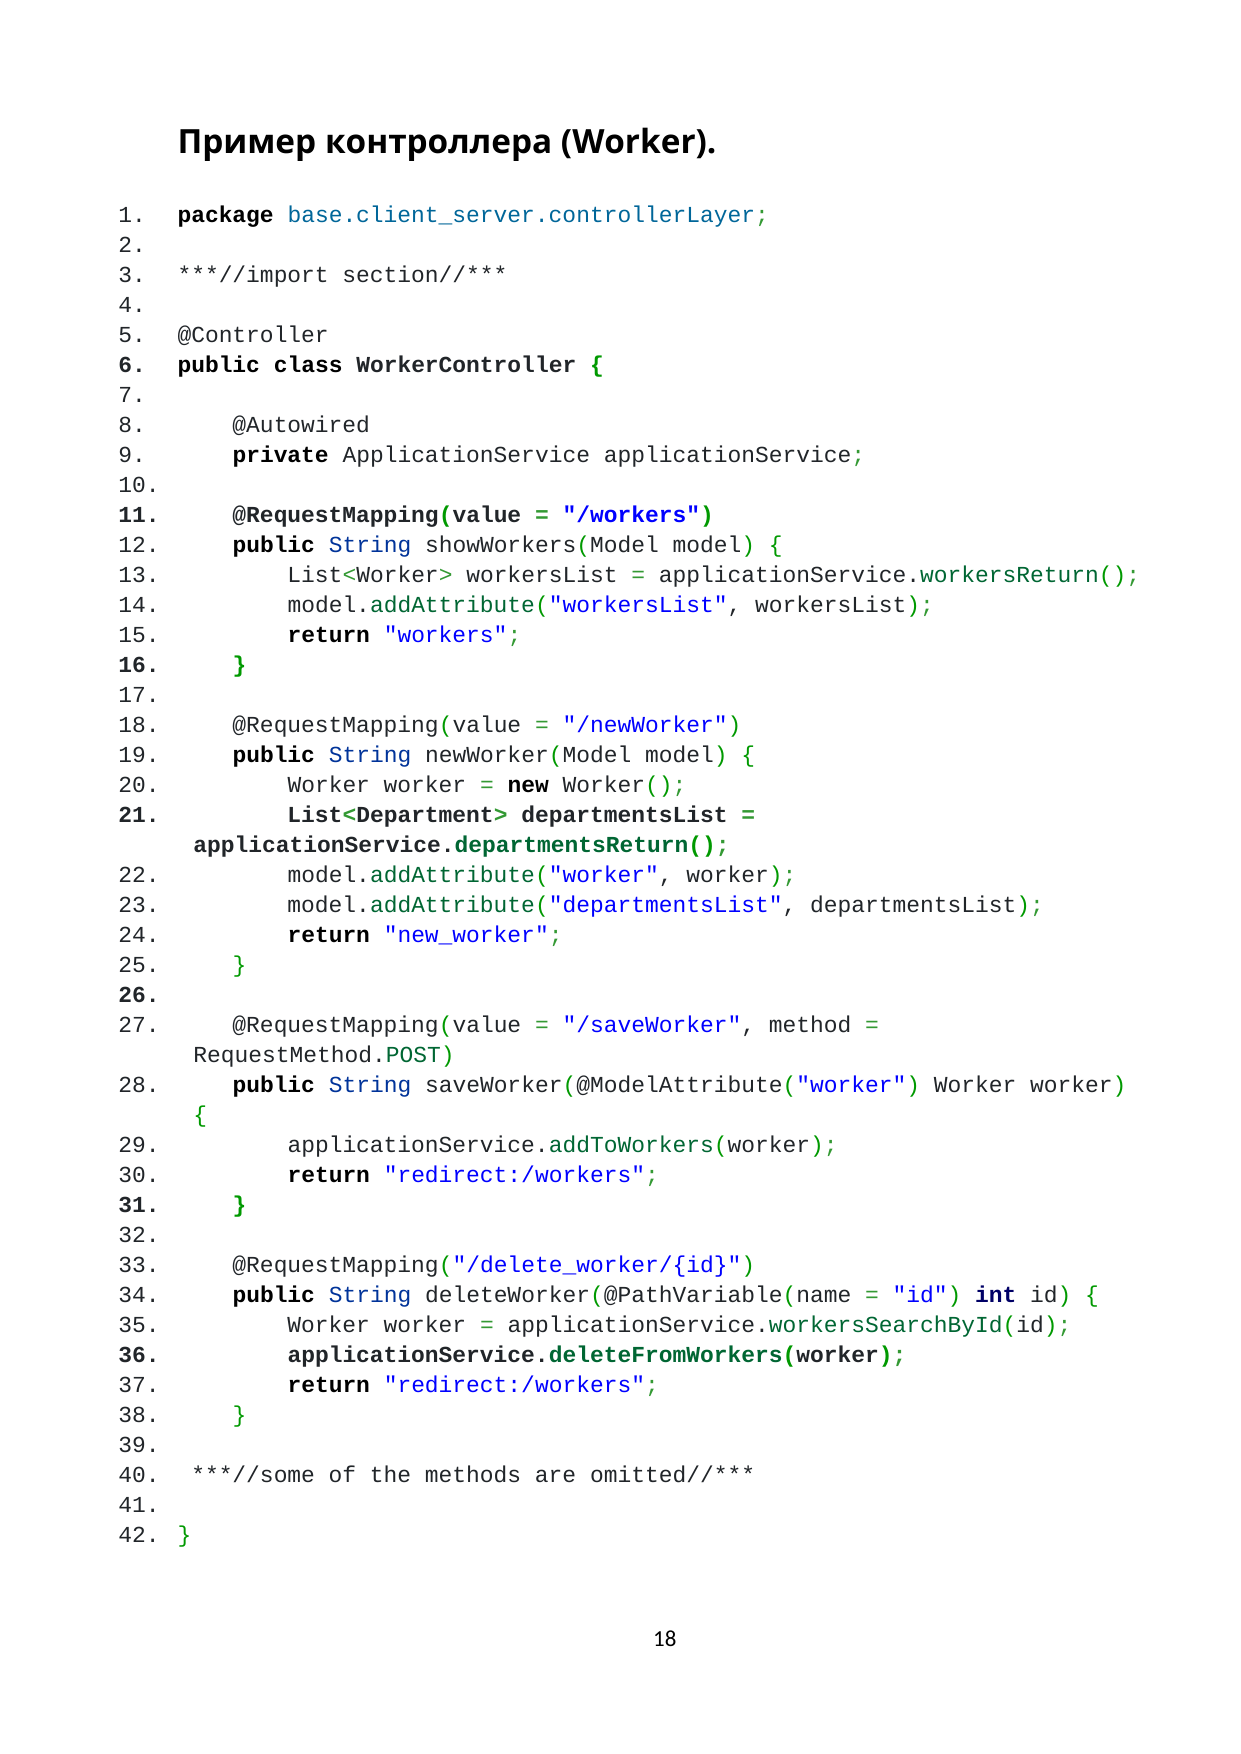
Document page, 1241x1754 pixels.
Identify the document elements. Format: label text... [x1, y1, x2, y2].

list ***//some of the methods are omitted//*** [118, 1459, 1152, 1489]
list model.addAttribute("workersList", workersList); [118, 589, 1152, 619]
list return "redirect:/workers"; [118, 1369, 1152, 1399]
list applicationService.addToWorkers(worker); [118, 1129, 1152, 1159]
list public String deleteWorker(@PathVariable(name = "id") int id) { [118, 1279, 1152, 1309]
list } [118, 649, 1152, 679]
list private ApplicationService applicationService; [118, 439, 1152, 469]
list @Controller [118, 319, 1152, 349]
list @RequestMapping(value = "/newWorker") [118, 709, 1152, 739]
list return "workers"; [118, 619, 1152, 649]
list } [118, 1189, 1152, 1219]
list } [118, 1399, 1152, 1429]
list applicationService.deleteFromWorkers(worker); [118, 1339, 1152, 1369]
list ***//import section//*** [118, 259, 1152, 289]
list @RequestMapping("/delete_worker/{id}") [118, 1249, 1152, 1279]
list package base.client_server.controllerLayer; [118, 199, 1152, 229]
list List<Worker> workersList = applicationService.workersReturn(); [118, 559, 1152, 589]
list public String showWorkers(Model model) { [118, 529, 1152, 559]
list @RequestMapping(value = "/saveWorker", method = RequestMethod.POST) [118, 1009, 1152, 1069]
list List<Department> departmentsList = applicationService.departmentsReturn(); [118, 799, 1152, 859]
list @Autowired [118, 409, 1152, 439]
list public class WorkerController { [118, 349, 1152, 379]
list return "new_worker"; [118, 919, 1152, 949]
list public String newWorker(Model model) { [118, 739, 1152, 769]
subtitle Пример контроллера (Worker). [177, 118, 1152, 163]
list } [118, 949, 1152, 979]
list } [118, 1519, 1152, 1549]
list Worker worker = new Worker(); [118, 769, 1152, 799]
list model.addAttribute("departmentsList", departmentsList); [118, 889, 1152, 919]
list @RequestMapping(value = "/workers") [118, 499, 1152, 529]
list public String saveWorker(@ModelAttribute("worker") Worker worker) { [118, 1069, 1152, 1129]
list Worker worker = applicationService.workersSearchById(id); [118, 1309, 1152, 1339]
list return "redirect:/workers"; [118, 1159, 1152, 1189]
list model.addAttribute("worker", worker); [118, 859, 1152, 889]
